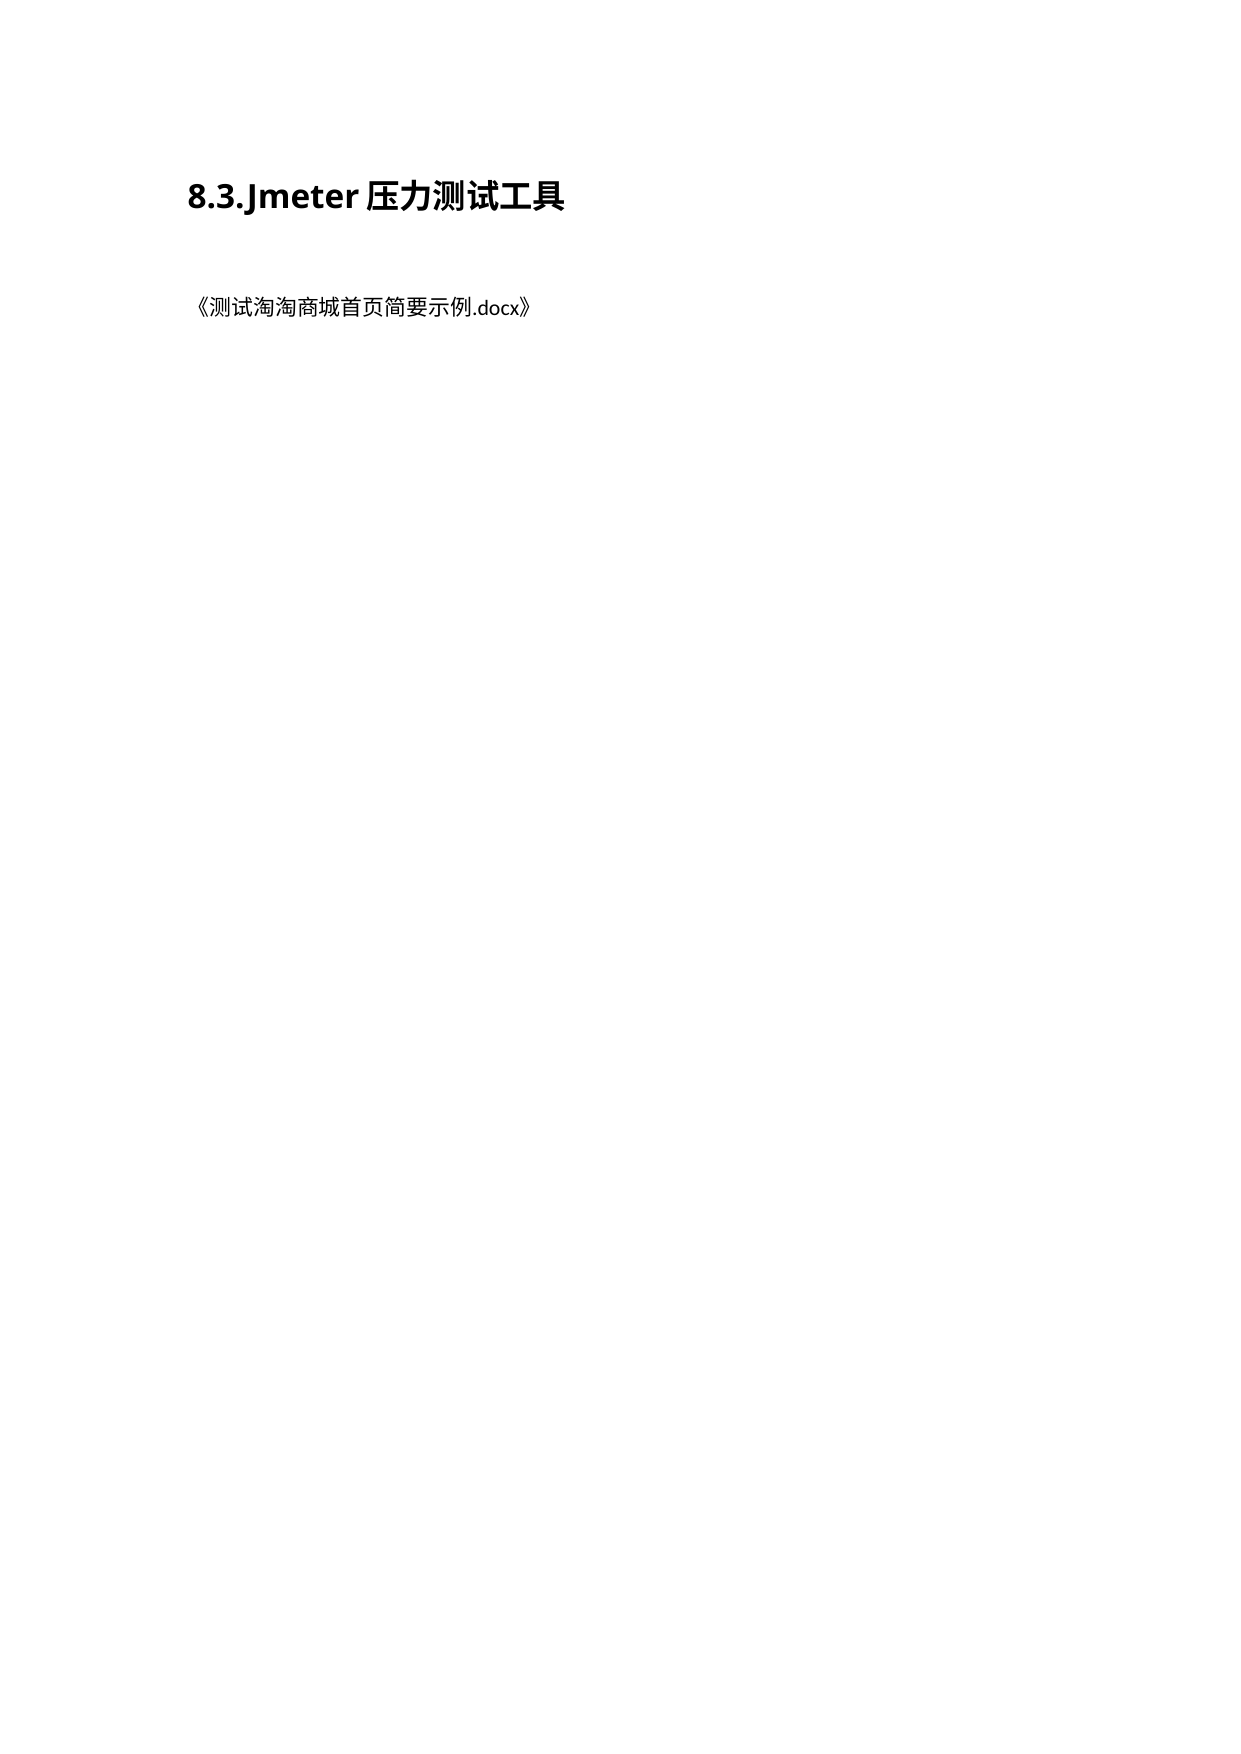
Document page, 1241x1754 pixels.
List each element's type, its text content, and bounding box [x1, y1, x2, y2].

subtitle Jmeter压力测试工具 [187, 162, 1053, 227]
text 《测试淘淘商城首页简要示例.docx》 [187, 289, 1053, 322]
